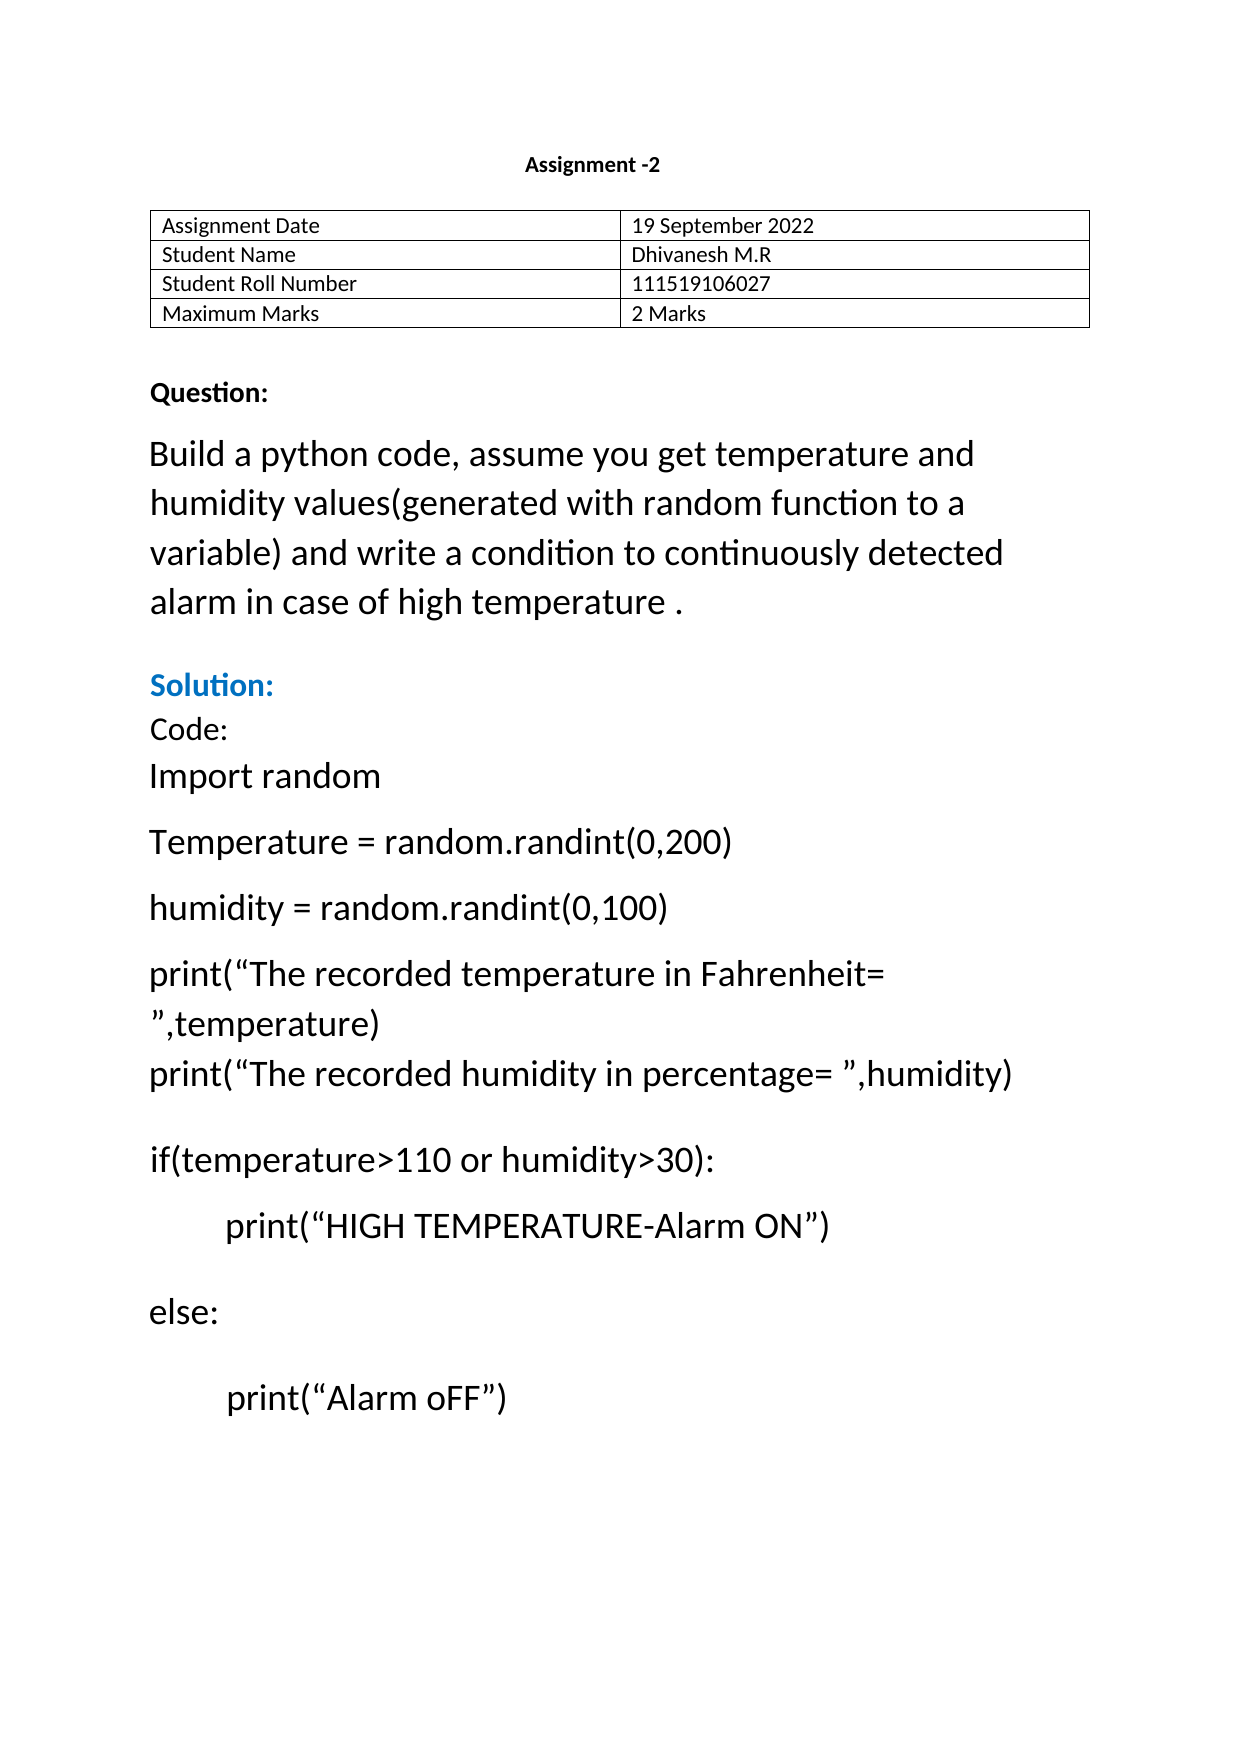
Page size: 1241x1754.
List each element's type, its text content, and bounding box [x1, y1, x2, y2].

text print(“The recorded humidity in percentage= ”,humidity) [148, 1050, 1030, 1096]
text Question: [150, 374, 1090, 410]
text Build a python code, assume you get temperature and humidity values(generated with random function to a variable) and write a condition to continuously detected alarm in case of high temperature . [148, 430, 1030, 624]
table_cell Student Roll Number [151, 270, 620, 298]
text Assignment -2 [525, 150, 1090, 178]
table_header Assignment Date [151, 211, 620, 239]
text Temperature = random.randint(0,200) [148, 818, 808, 864]
text Import random [148, 752, 808, 798]
table_cell 2 Marks [621, 299, 1089, 327]
text if(temperature>110 or humidity>30): [150, 1136, 1090, 1181]
text print(“Alarm oFF”) [225, 1374, 1090, 1419]
text Solution: [150, 664, 1090, 705]
text print(“HIGH TEMPERATURE-Alarm ON”) [148, 1202, 1030, 1248]
table_cell 111519106027 [621, 270, 1089, 298]
table_header 19 September 2022 [621, 211, 1089, 239]
table_cell Dhivanesh M.R [621, 241, 1089, 268]
table_cell Maximum Marks [151, 299, 620, 327]
text humidity = random.randint(0,100) [148, 884, 808, 930]
text print(“The recorded temperature in Fahrenheit= ”,temperature) [148, 950, 1090, 1046]
text Code: [150, 708, 1090, 749]
table_cell Student Name [151, 241, 620, 268]
text else: [148, 1288, 1030, 1334]
